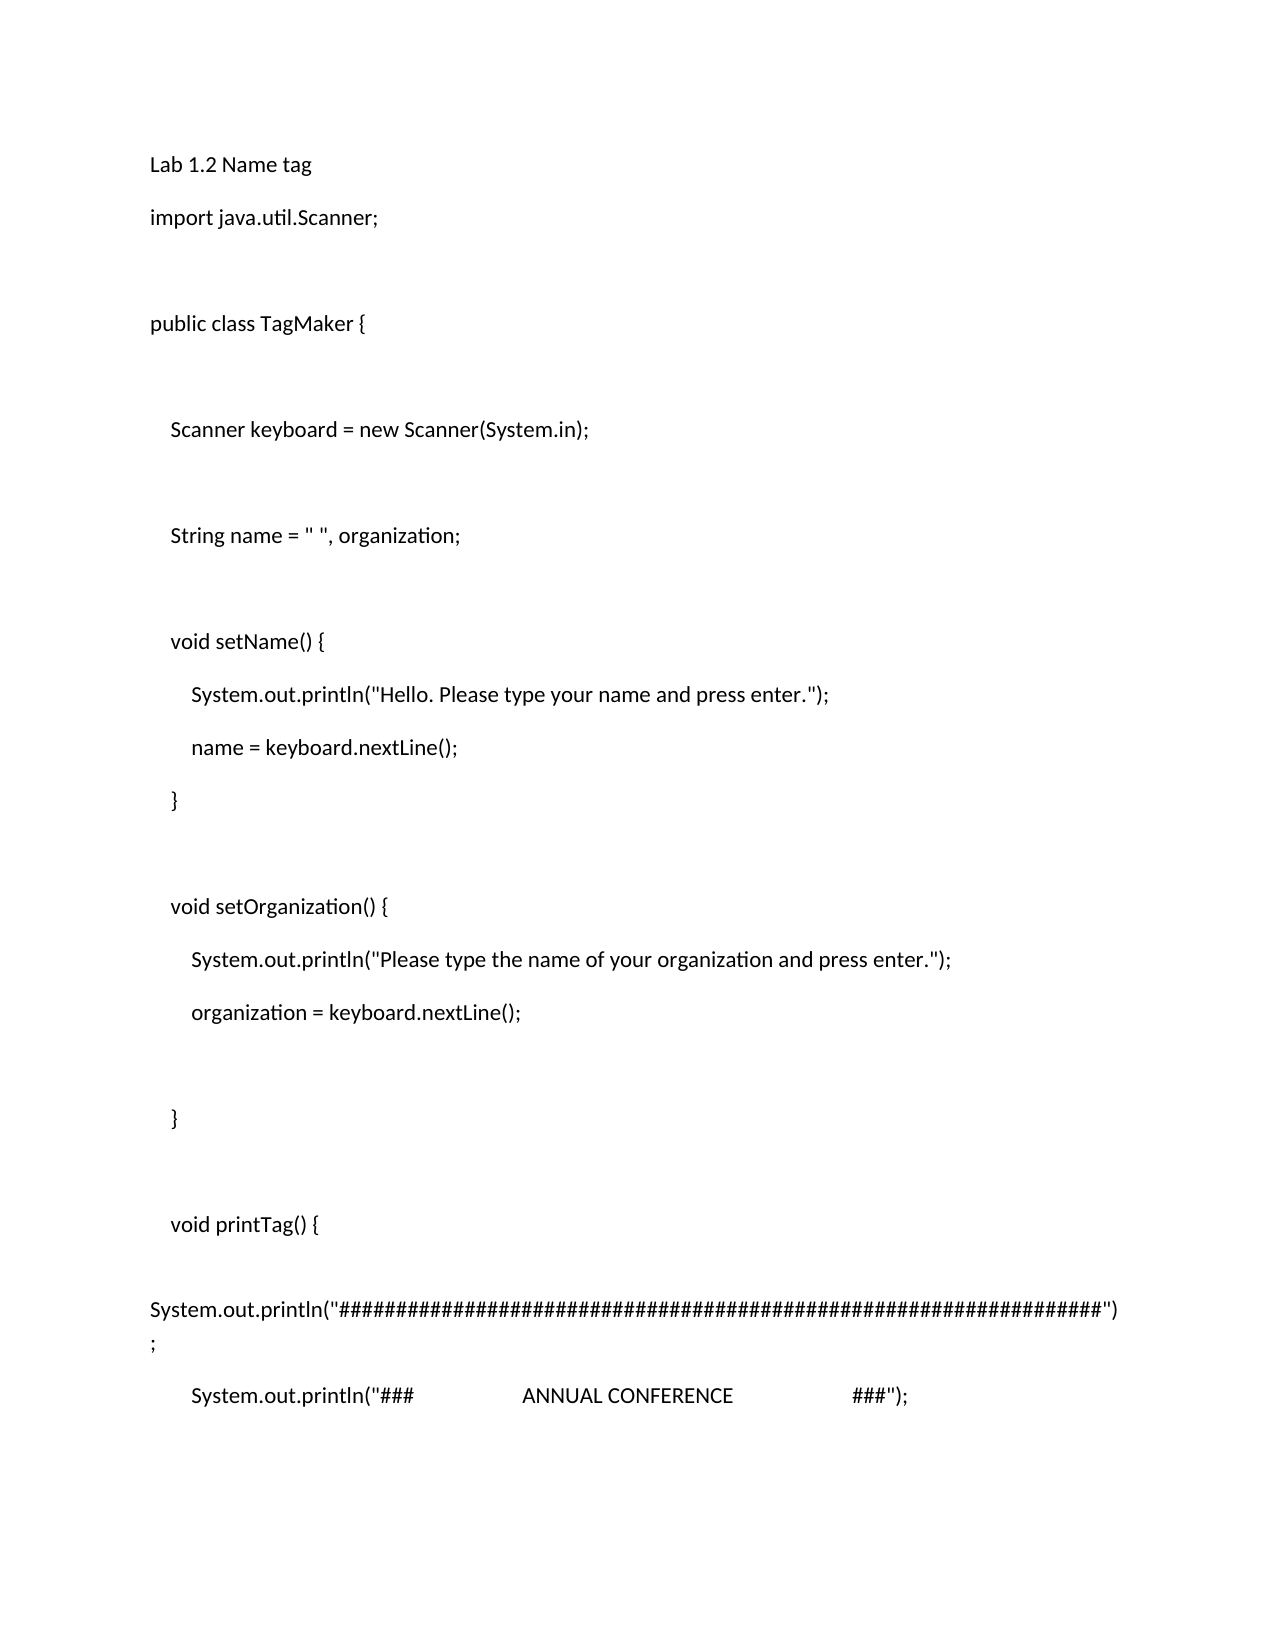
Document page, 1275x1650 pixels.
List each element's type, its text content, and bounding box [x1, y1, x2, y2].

text import java.util.Scanner; [150, 203, 1125, 231]
text } [150, 786, 1125, 814]
text System.out.println("### ANNUAL CONFERENCE ###"); [150, 1381, 1125, 1409]
text name = keyboard.nextLine(); [150, 733, 1125, 761]
text void setOrganization() { [150, 892, 1125, 920]
text Scanner keyboard = new Scanner(System.in); [150, 415, 1125, 443]
text String name = " ", organization; [150, 521, 1125, 549]
text public class TagMaker { [150, 309, 1125, 337]
text void setName() { [150, 627, 1125, 655]
text Lab 1.2 Name tag [150, 150, 1125, 178]
text System.out.println("Please type the name of your organization and press enter."); [150, 945, 1125, 973]
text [150, 1263, 1125, 1356]
text organization = keyboard.nextLine(); [150, 998, 1125, 1026]
text System.out.println("Hello. Please type your name and press enter."); [150, 680, 1125, 708]
text } [150, 1104, 1125, 1132]
text void printTag() { [150, 1210, 1125, 1238]
